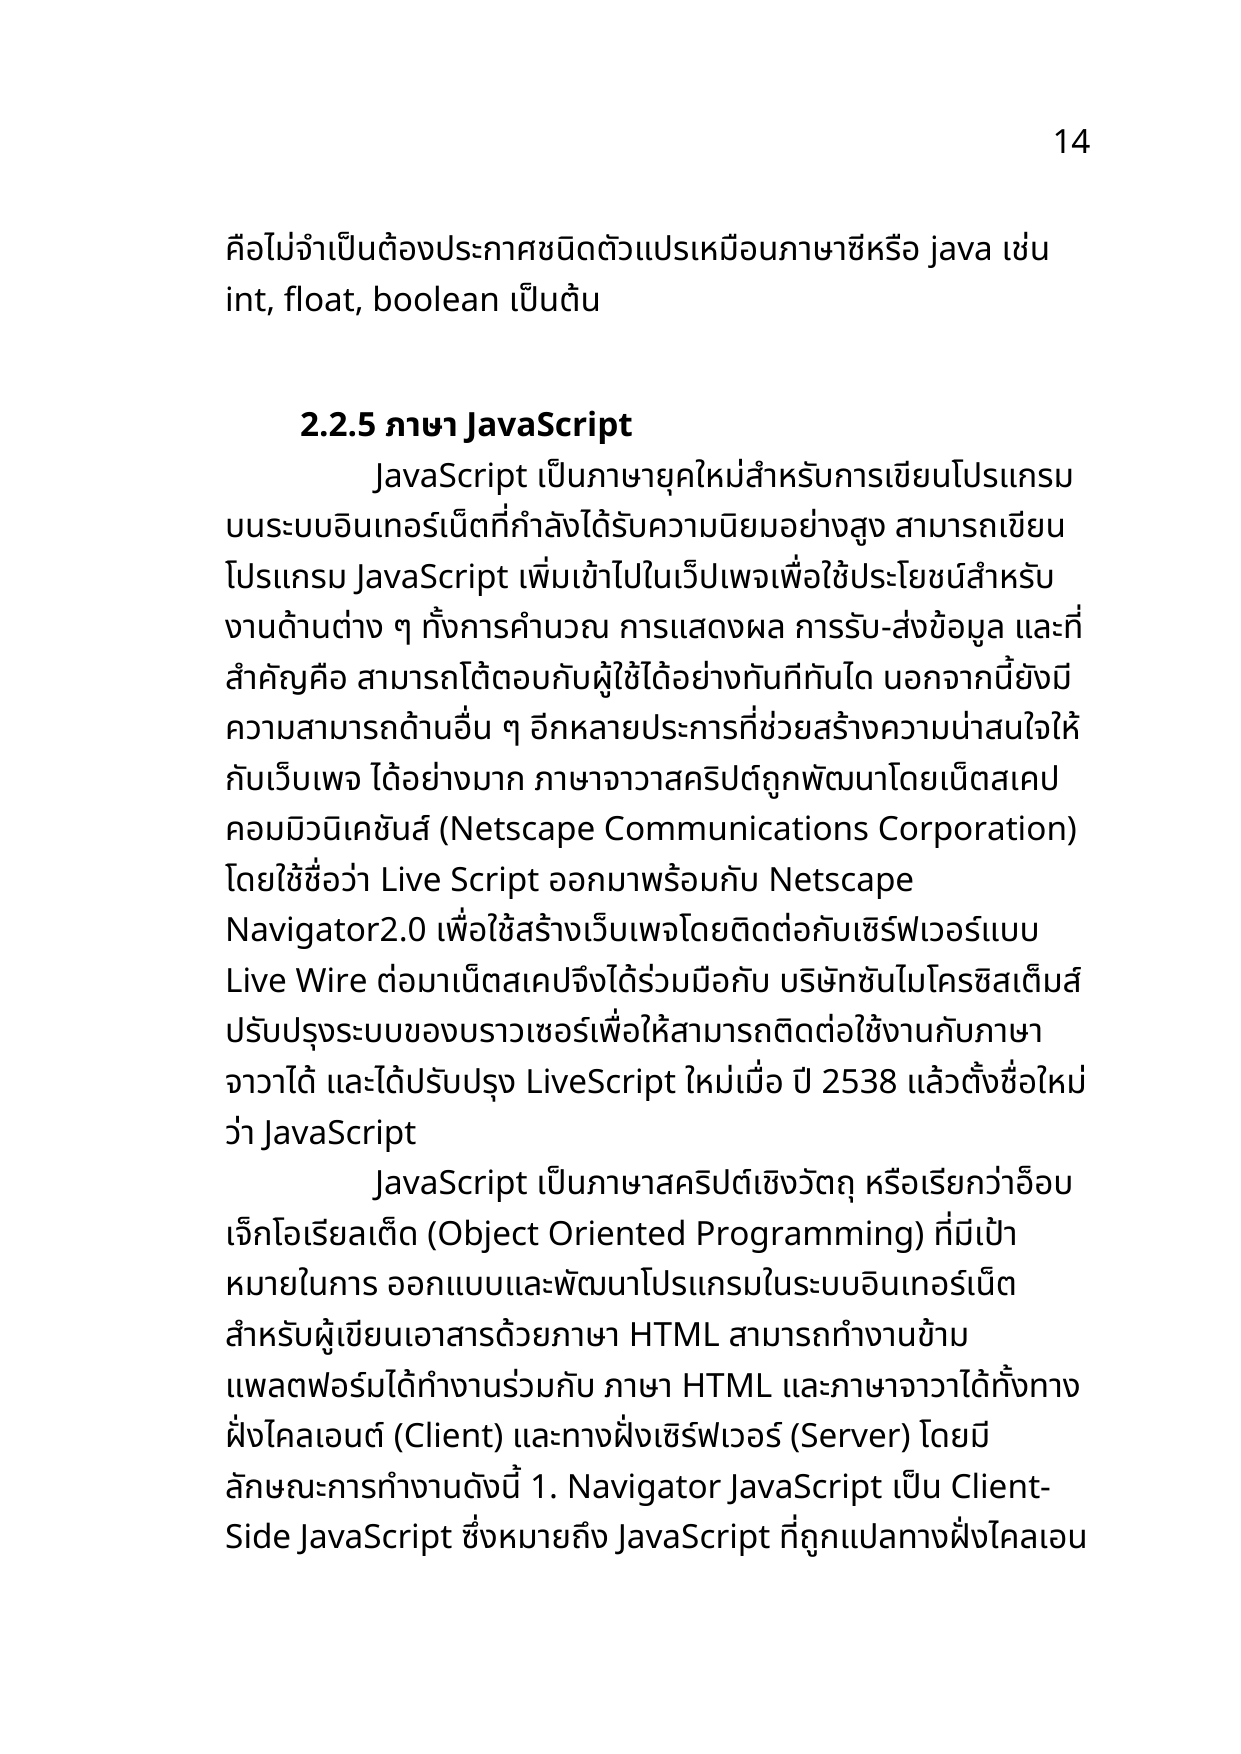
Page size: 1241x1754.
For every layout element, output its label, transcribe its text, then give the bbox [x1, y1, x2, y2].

subtitle 2.2.5 ภาษา JavaScript [225, 401, 1090, 451]
text JavaScript เป็นภาษายุคใหม่สำหรับการเขียนโปรแกรมบนระบบอินเทอร์เน็ตที่กำลังได้รับความนิยมอย่างสูง สามารถเขียน โปรแกรม JavaScript เพิ่มเข้าไปในเว็ปเพจเพื่อใช้ประโยชน์สำหรับงานด้านต่าง ๆ ทั้งการคำนวณ การแสดงผล การรับ-ส่งข้อมูล และที่ สำคัญคือ สามารถโต้ตอบกับผู้ใช้ได้อย่างทันทีทันได นอกจากนี้ยังมีความสามารถด้านอื่น ๆ อีกหลายประการที่ช่วยสร้างความน่าสนใจให้ กับเว็บเพจ ได้อย่างมาก ภาษาจาวาสคริปต์ถูกพัฒนาโดยเน็ตสเคปคอมมิวนิเคชันส์ (Netscape Communications Corporation) โดยใช้ชื่อว่า Live Script ออกมาพร้อมกับ Netscape Navigator2.0 เพื่อใช้สร้างเว็บเพจโดยติดต่อกับเซิร์ฟเวอร์แบบ Live Wire ต่อมาเน็ตสเคปจึงได้ร่วมมือกับ บริษัทซันไมโครซิสเต็มส์ปรับปรุงระบบของบราวเซอร์เพื่อให้สามารถติดต่อใช้งานกับภาษาจาวาได้ และได้ปรับปรุง LiveScript ใหม่เมื่อ ปี 2538 แล้วตั้งชื่อใหม่ว่า JavaScript [225, 451, 1090, 1159]
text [225, 1159, 1090, 1564]
